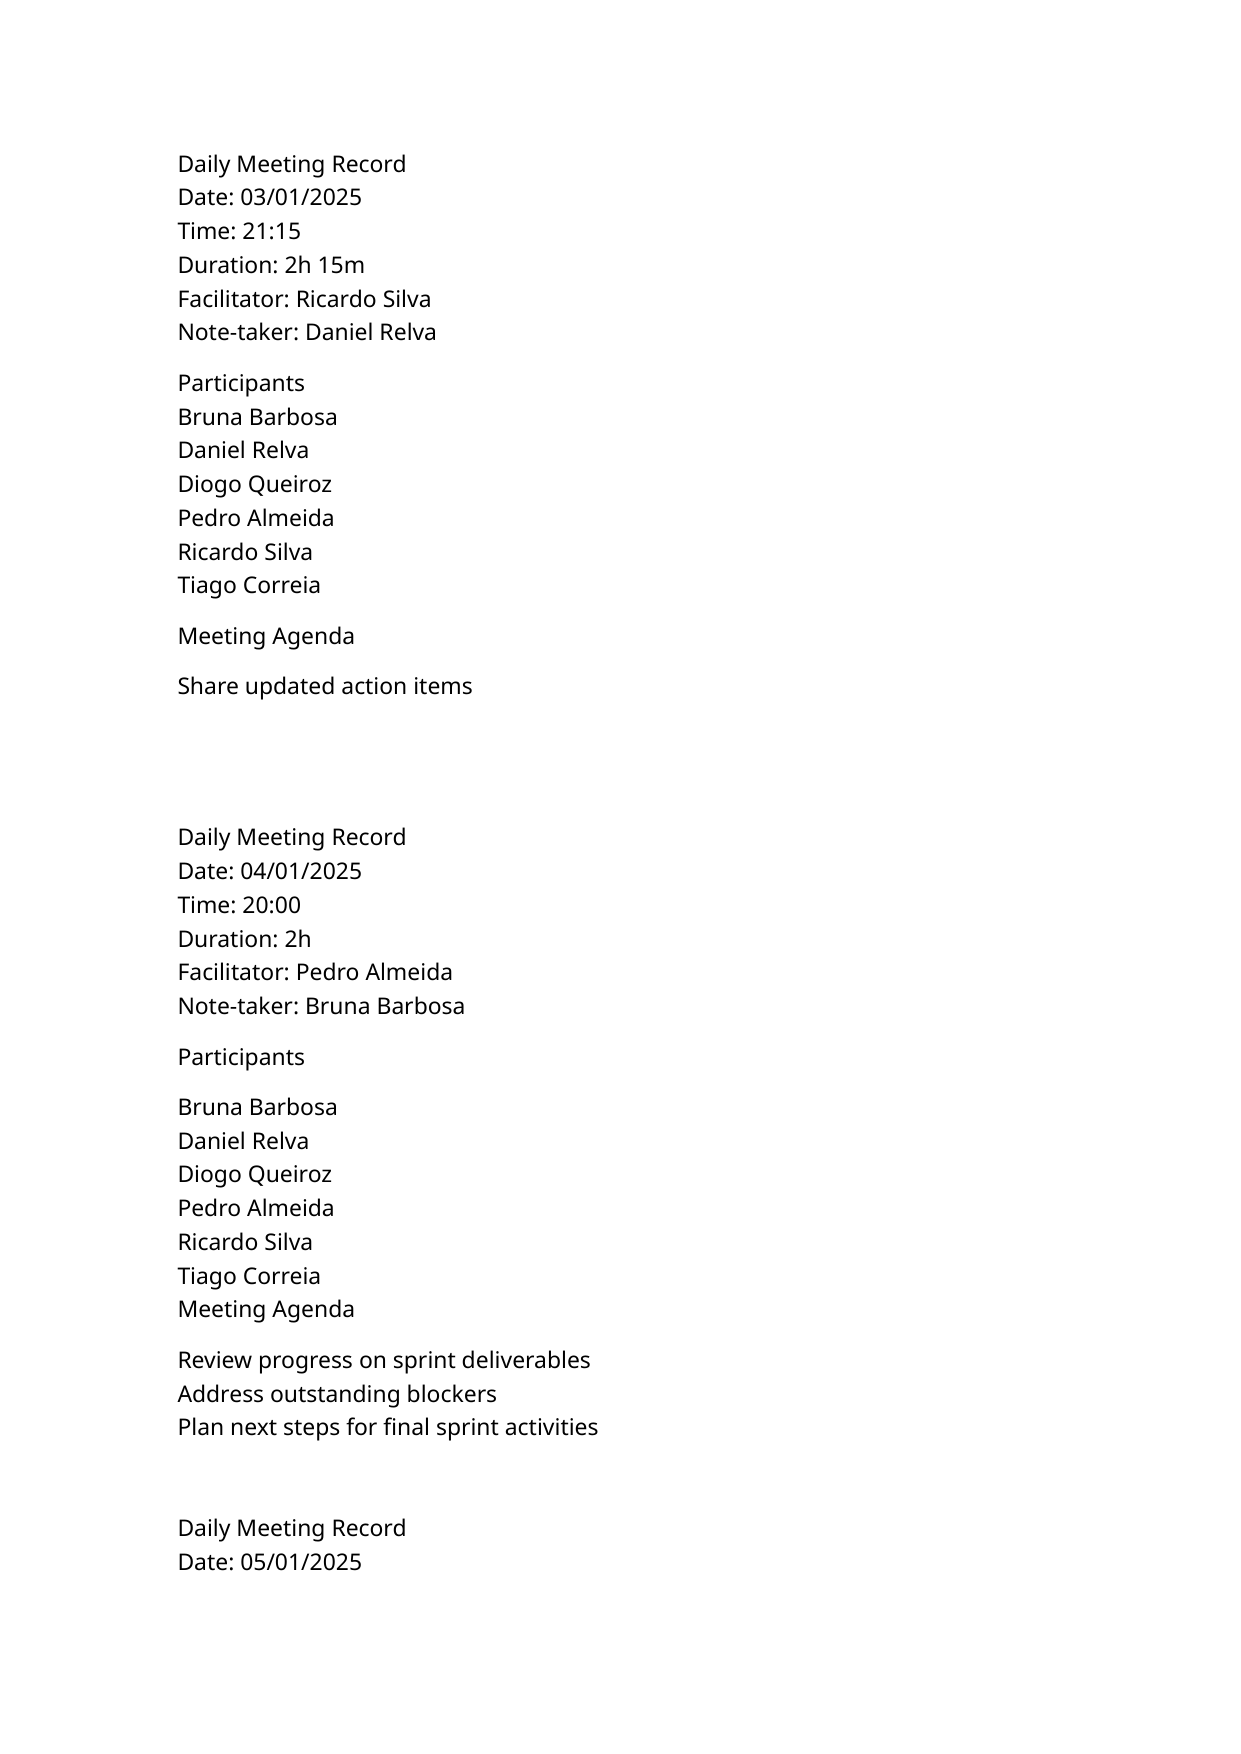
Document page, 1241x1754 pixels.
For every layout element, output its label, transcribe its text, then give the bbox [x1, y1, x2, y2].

text Bruna Barbosa Daniel Relva Diogo Queiroz Pedro Almeida Ricardo Silva Tiago Correia Meeting Agenda [177, 1091, 1063, 1325]
text Share updated action items [177, 670, 1063, 701]
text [177, 367, 1063, 601]
text Participants [177, 1041, 1063, 1072]
text Daily Meeting Record Date: 04/01/2025 Time: 20:00 Duration: 2h Facilitator: Pedro Almeida Note-taker: Bruna Barbosa [177, 821, 1063, 1021]
text Review progress on sprint deliverables Address outstanding blockers Plan next steps for final sprint activities [177, 1344, 1063, 1443]
text Meeting Agenda [177, 620, 1063, 651]
text Daily Meeting Record Date: 03/01/2025 Time: 21:15 Duration: 2h 15m Facilitator: Ricardo Silva Note-taker: Daniel Relva [177, 148, 1063, 348]
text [177, 1512, 1063, 1577]
